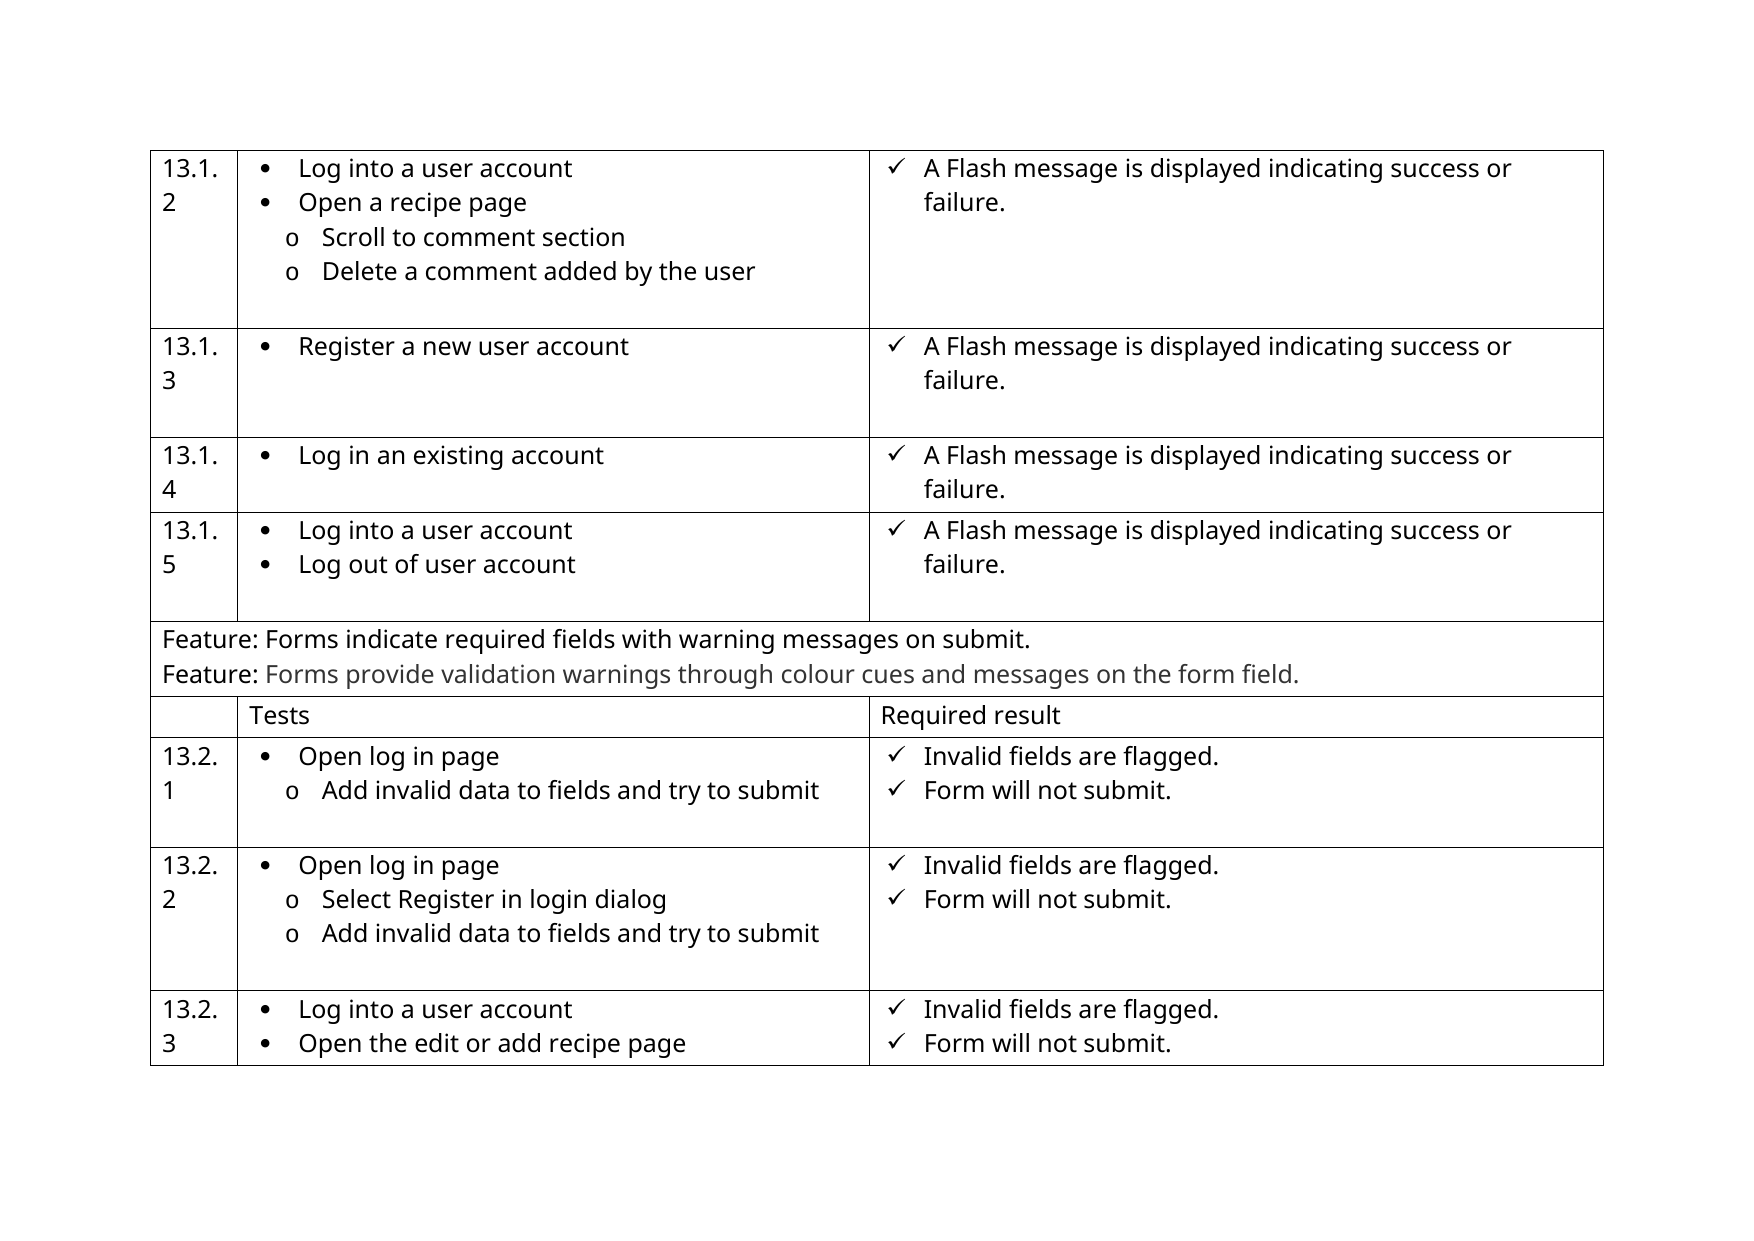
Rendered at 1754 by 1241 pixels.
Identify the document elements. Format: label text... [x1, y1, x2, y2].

table_cell Required result [870, 697, 1603, 737]
table_cell Log into a user account Open a recipe page Scroll to comment section Delete a comment added by the user [238, 151, 869, 328]
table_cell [870, 151, 1603, 328]
table_cell 13.1.2 [151, 151, 237, 328]
table_cell 13.2.1 [151, 738, 237, 847]
table_cell 13.2.3 [151, 991, 237, 1065]
table_cell 13.1.5 [151, 513, 237, 621]
table_cell A Flash message is displayed indicating success or failure. [870, 438, 1603, 512]
table_cell Invalid fields are flagged. Form will not submit. [870, 738, 1603, 847]
table_cell A Flash message is displayed indicating success or failure. [870, 329, 1603, 437]
table_cell Open log in page Add invalid data to fields and try to submit [238, 738, 869, 847]
table_cell 13.1.3 [151, 329, 237, 437]
table_cell Tests [238, 697, 869, 737]
table_cell Log into a user account Log out of user account [238, 513, 869, 621]
table_cell Open log in page Select Register in login dialog Add invalid data to fields and try to submit [238, 848, 869, 990]
table_cell 13.2.2 [151, 848, 237, 990]
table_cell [870, 991, 1603, 1065]
table_cell Invalid fields are flagged. Form will not submit. [870, 848, 1603, 990]
table_cell Feature: Forms indicate required fields with warning messages on submit. Feature: Forms provide validation warnings through colour cues and messages on the form field. [151, 622, 1603, 696]
table_cell 13.1.4 [151, 438, 237, 512]
table_cell [151, 697, 237, 737]
table_cell Log in an existing account [238, 438, 869, 512]
table_cell Register a new user account [238, 329, 869, 437]
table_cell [238, 991, 869, 1065]
table_cell A Flash message is displayed indicating success or failure. [870, 513, 1603, 621]
